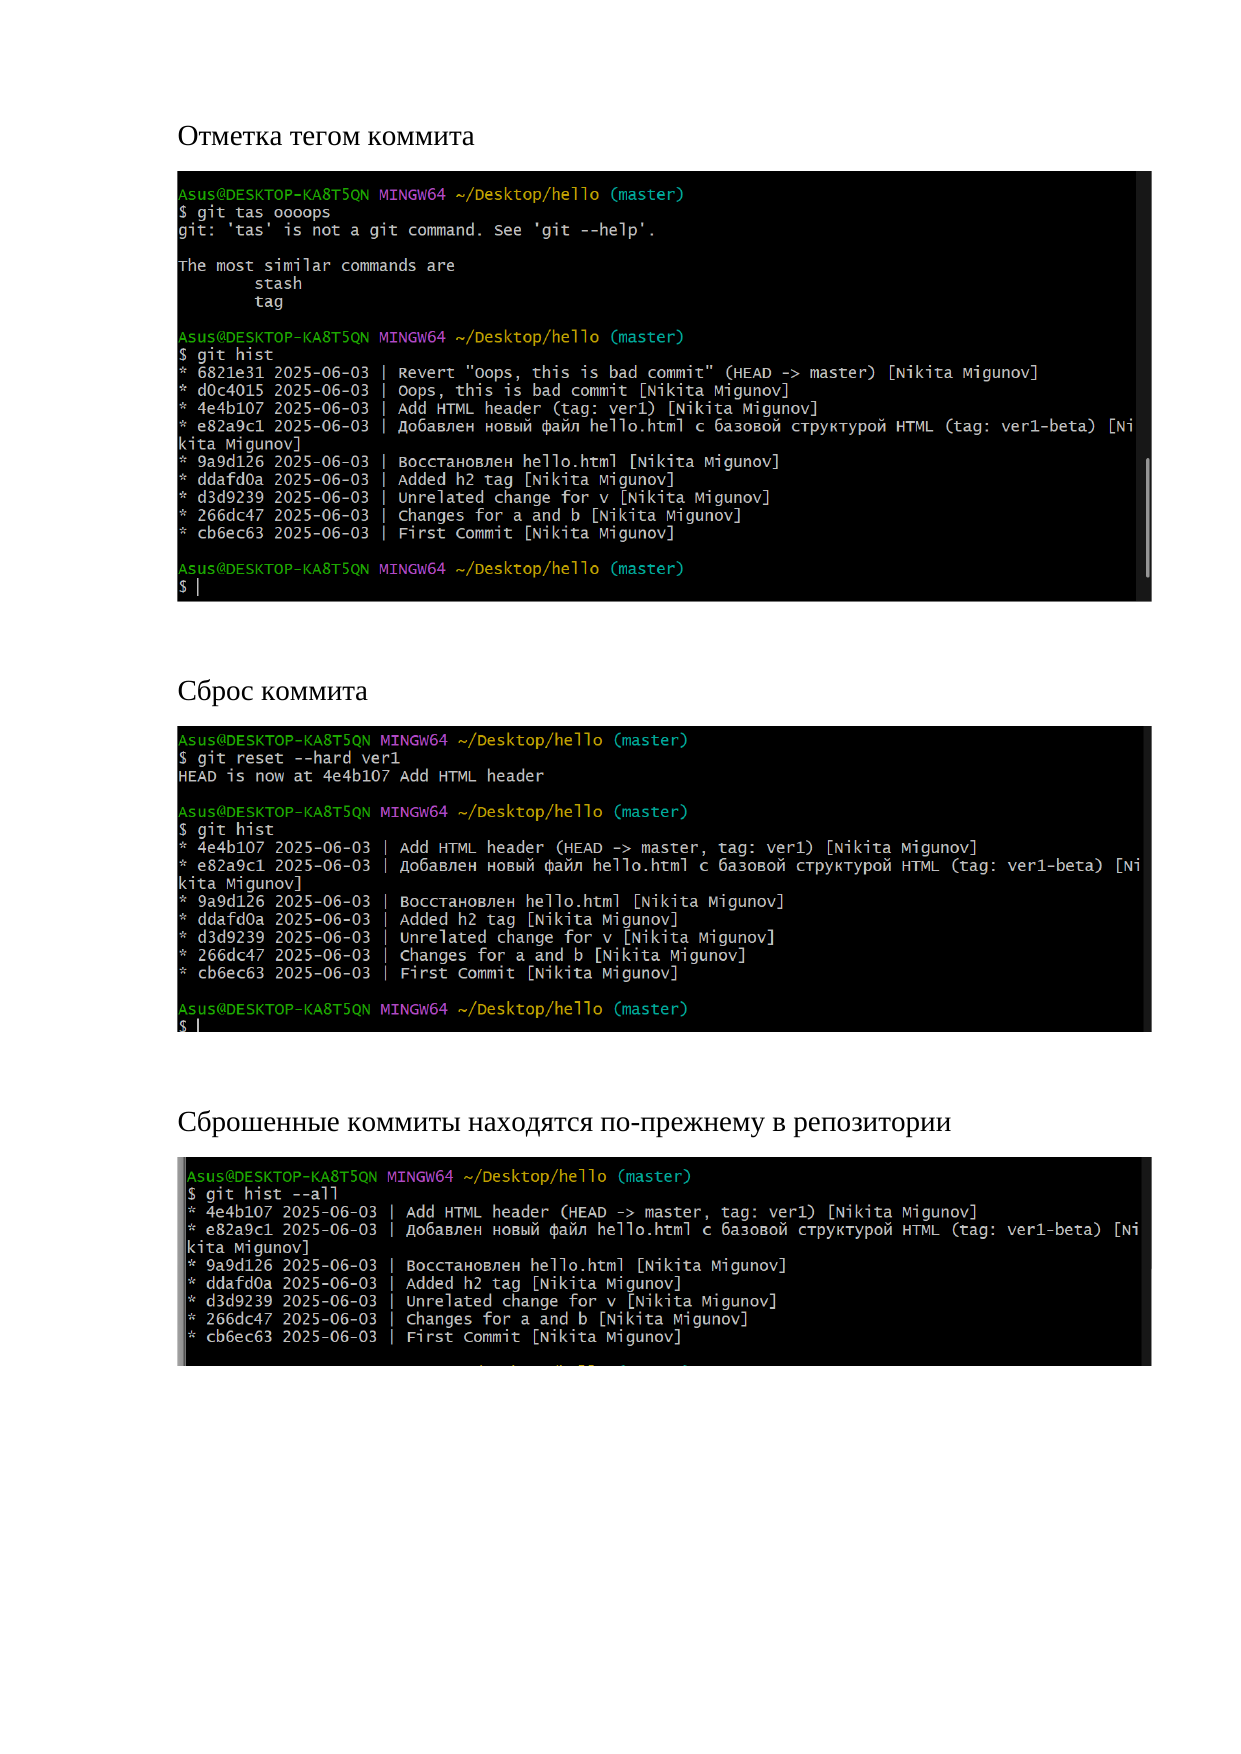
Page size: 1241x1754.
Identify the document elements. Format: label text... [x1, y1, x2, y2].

text Отметка тегом коммита [177, 118, 1152, 152]
picture [177, 171, 1152, 602]
text Сброс коммита [177, 673, 1152, 707]
text Сброшенные коммиты находятся по-прежнему в репозитории [177, 1104, 1152, 1138]
picture [177, 726, 1152, 1032]
picture [177, 1157, 1152, 1366]
